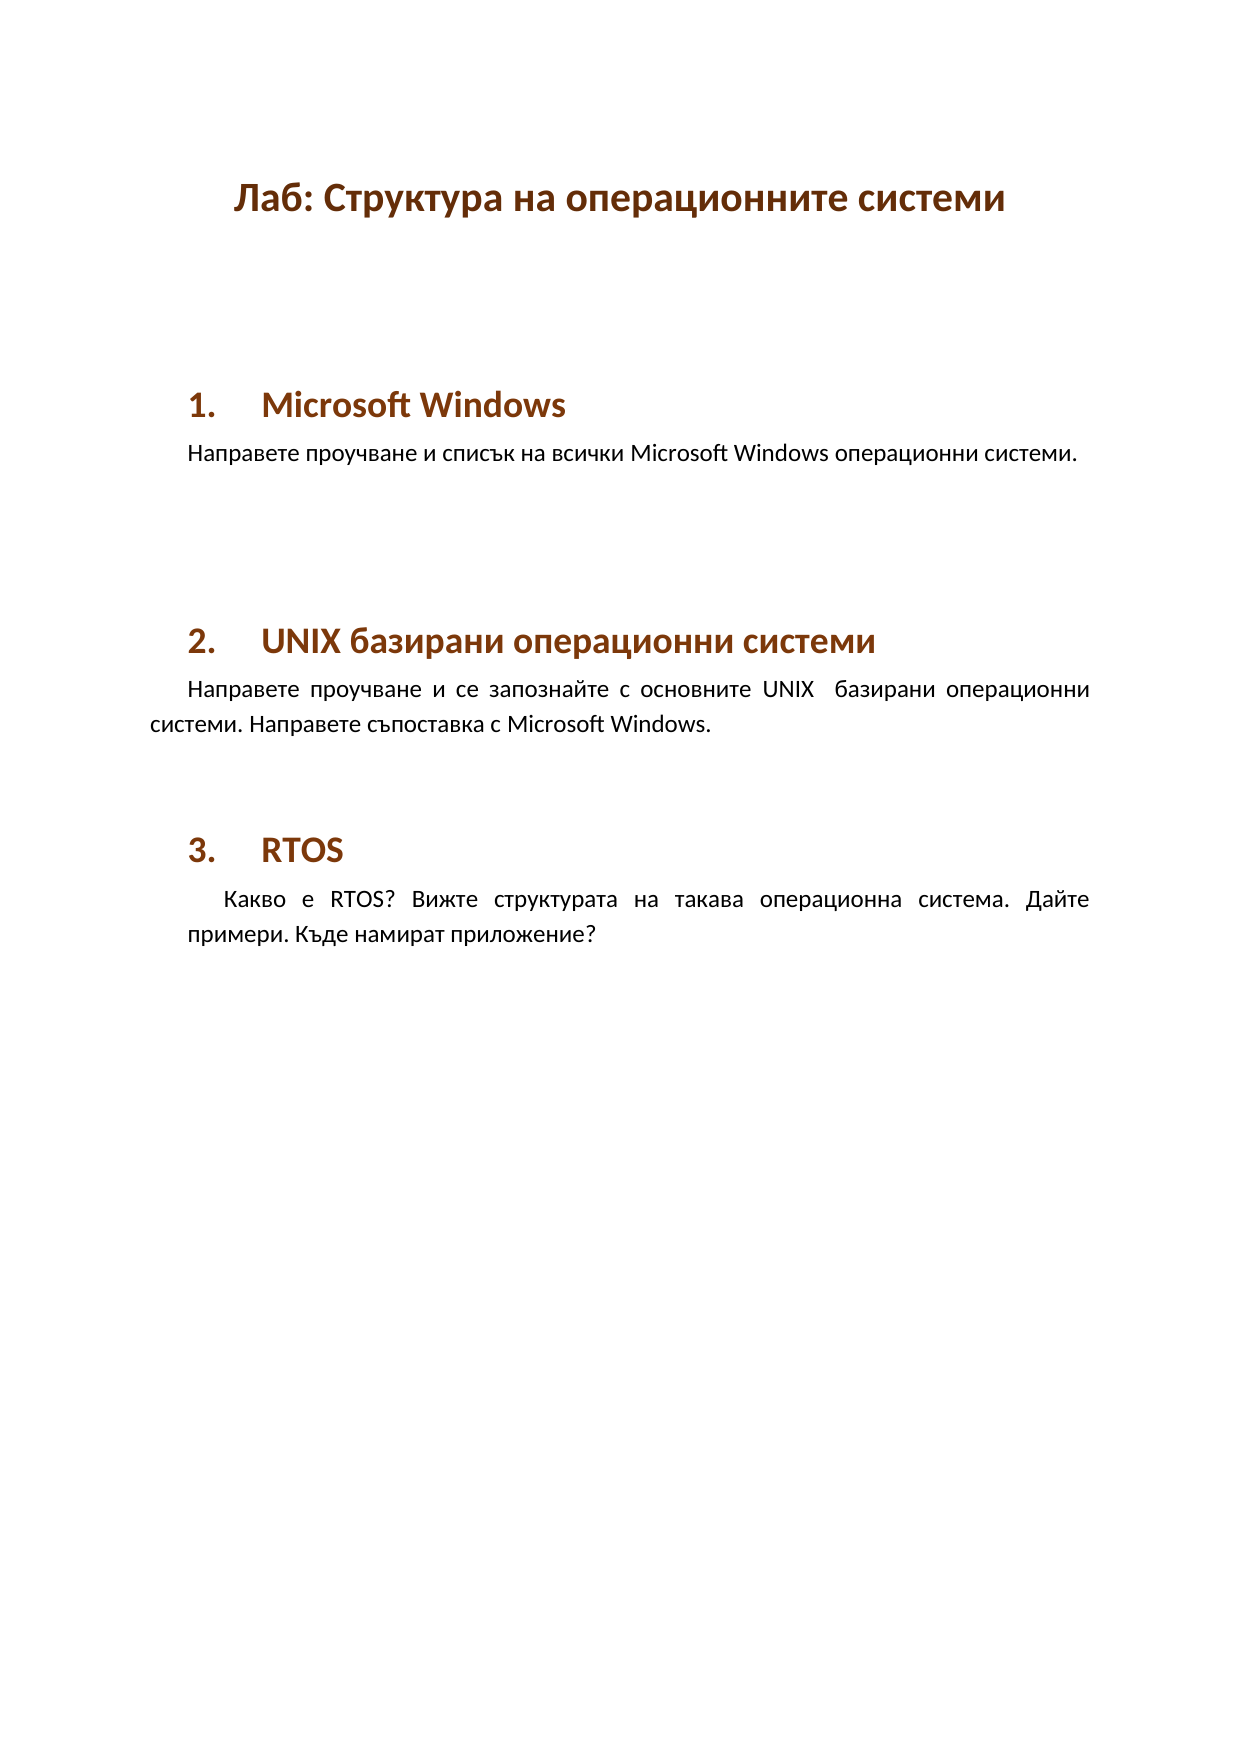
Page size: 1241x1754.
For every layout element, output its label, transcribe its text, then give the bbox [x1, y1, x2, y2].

text Направете проучване и се запознайте с основните UNIX базирани операционни системи. Направете съпоставка с Microsoft Windows. [150, 674, 1090, 739]
text Направете проучване и списък на всички Microsoft Windows операционни системи. [150, 437, 1090, 468]
text Лаб: Структура на операционните системи [150, 171, 1090, 222]
list UNIX базирани операционни системи [187, 617, 1090, 663]
list Microsoft Windows [187, 381, 1090, 426]
list RTOS [187, 826, 1090, 872]
text Какво е RTOS? Вижте структурата на такава операционна система. Дайте примери. Къде намират приложение? [187, 883, 1090, 949]
